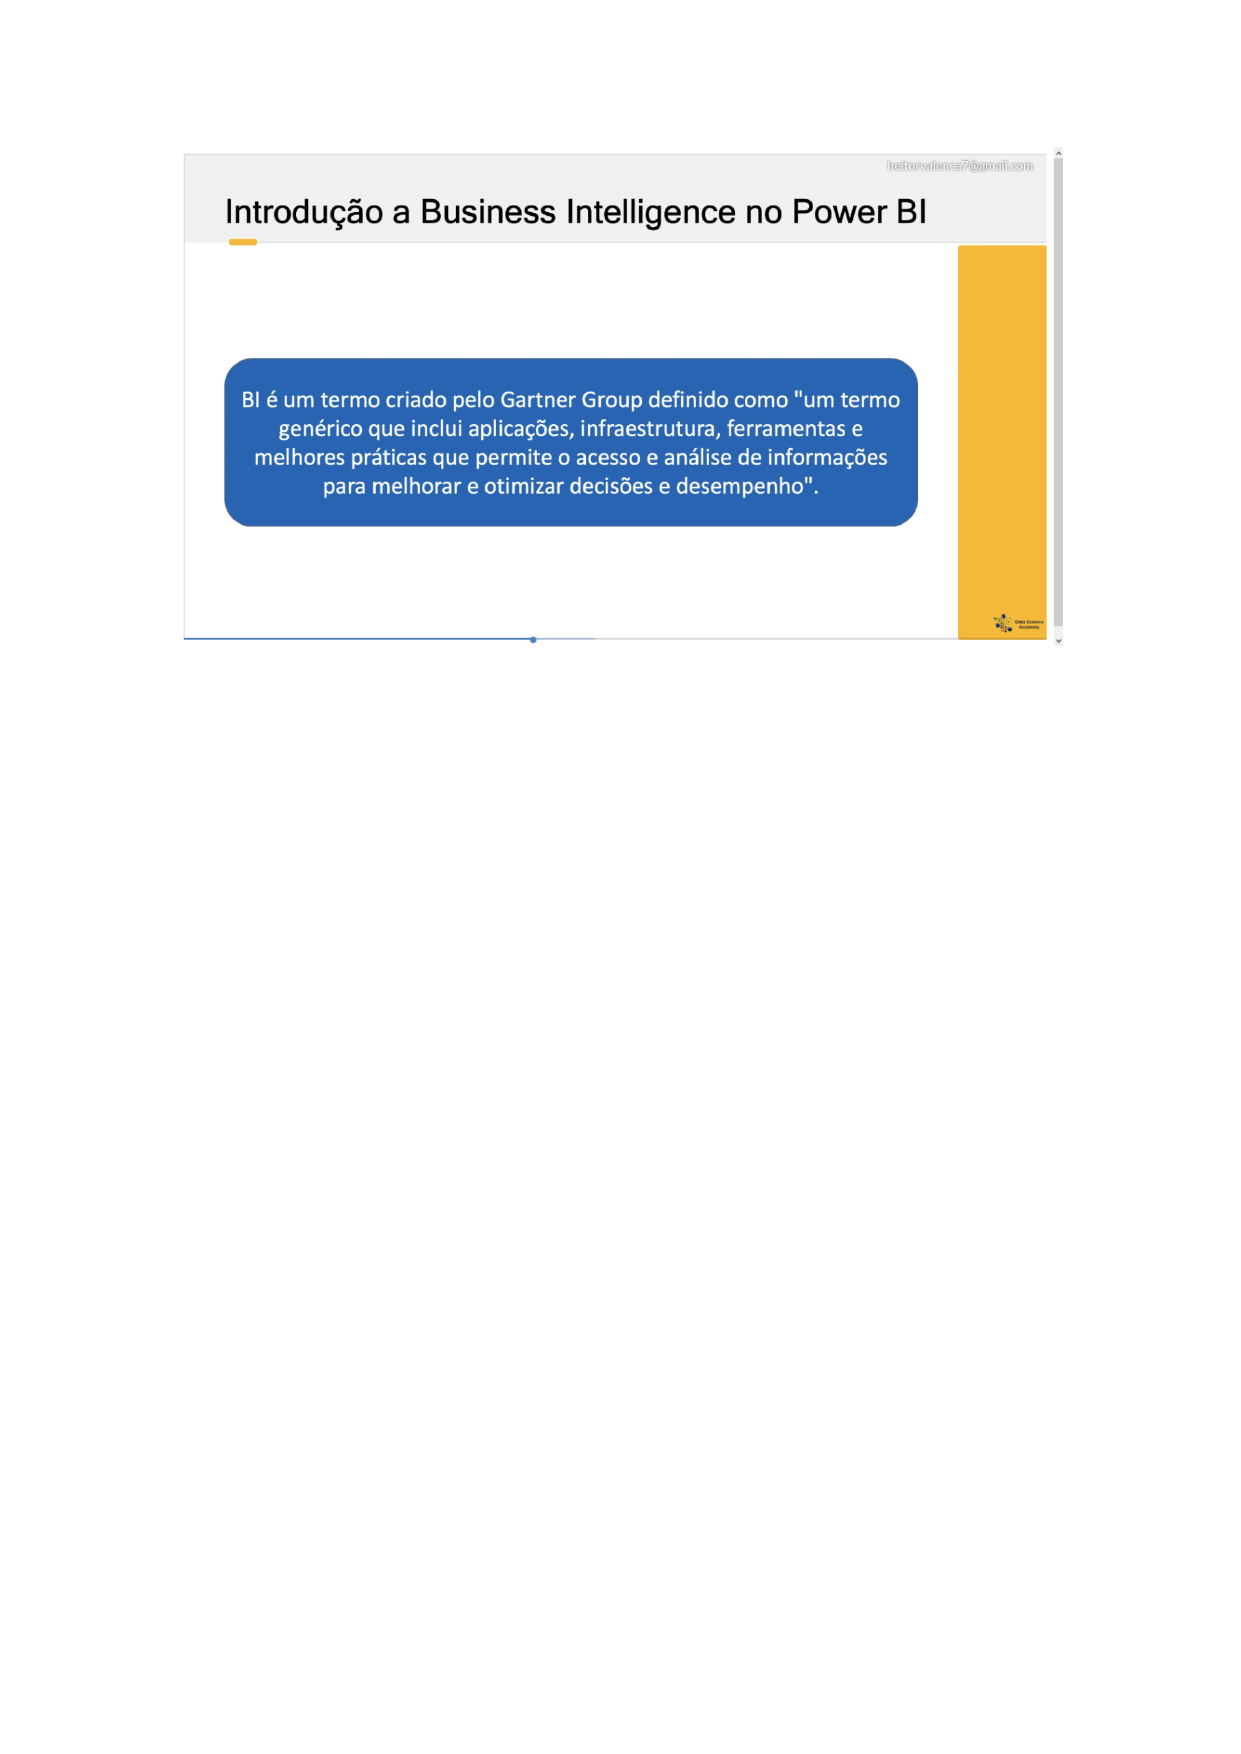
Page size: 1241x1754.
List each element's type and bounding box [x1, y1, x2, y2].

picture [177, 147, 1063, 646]
